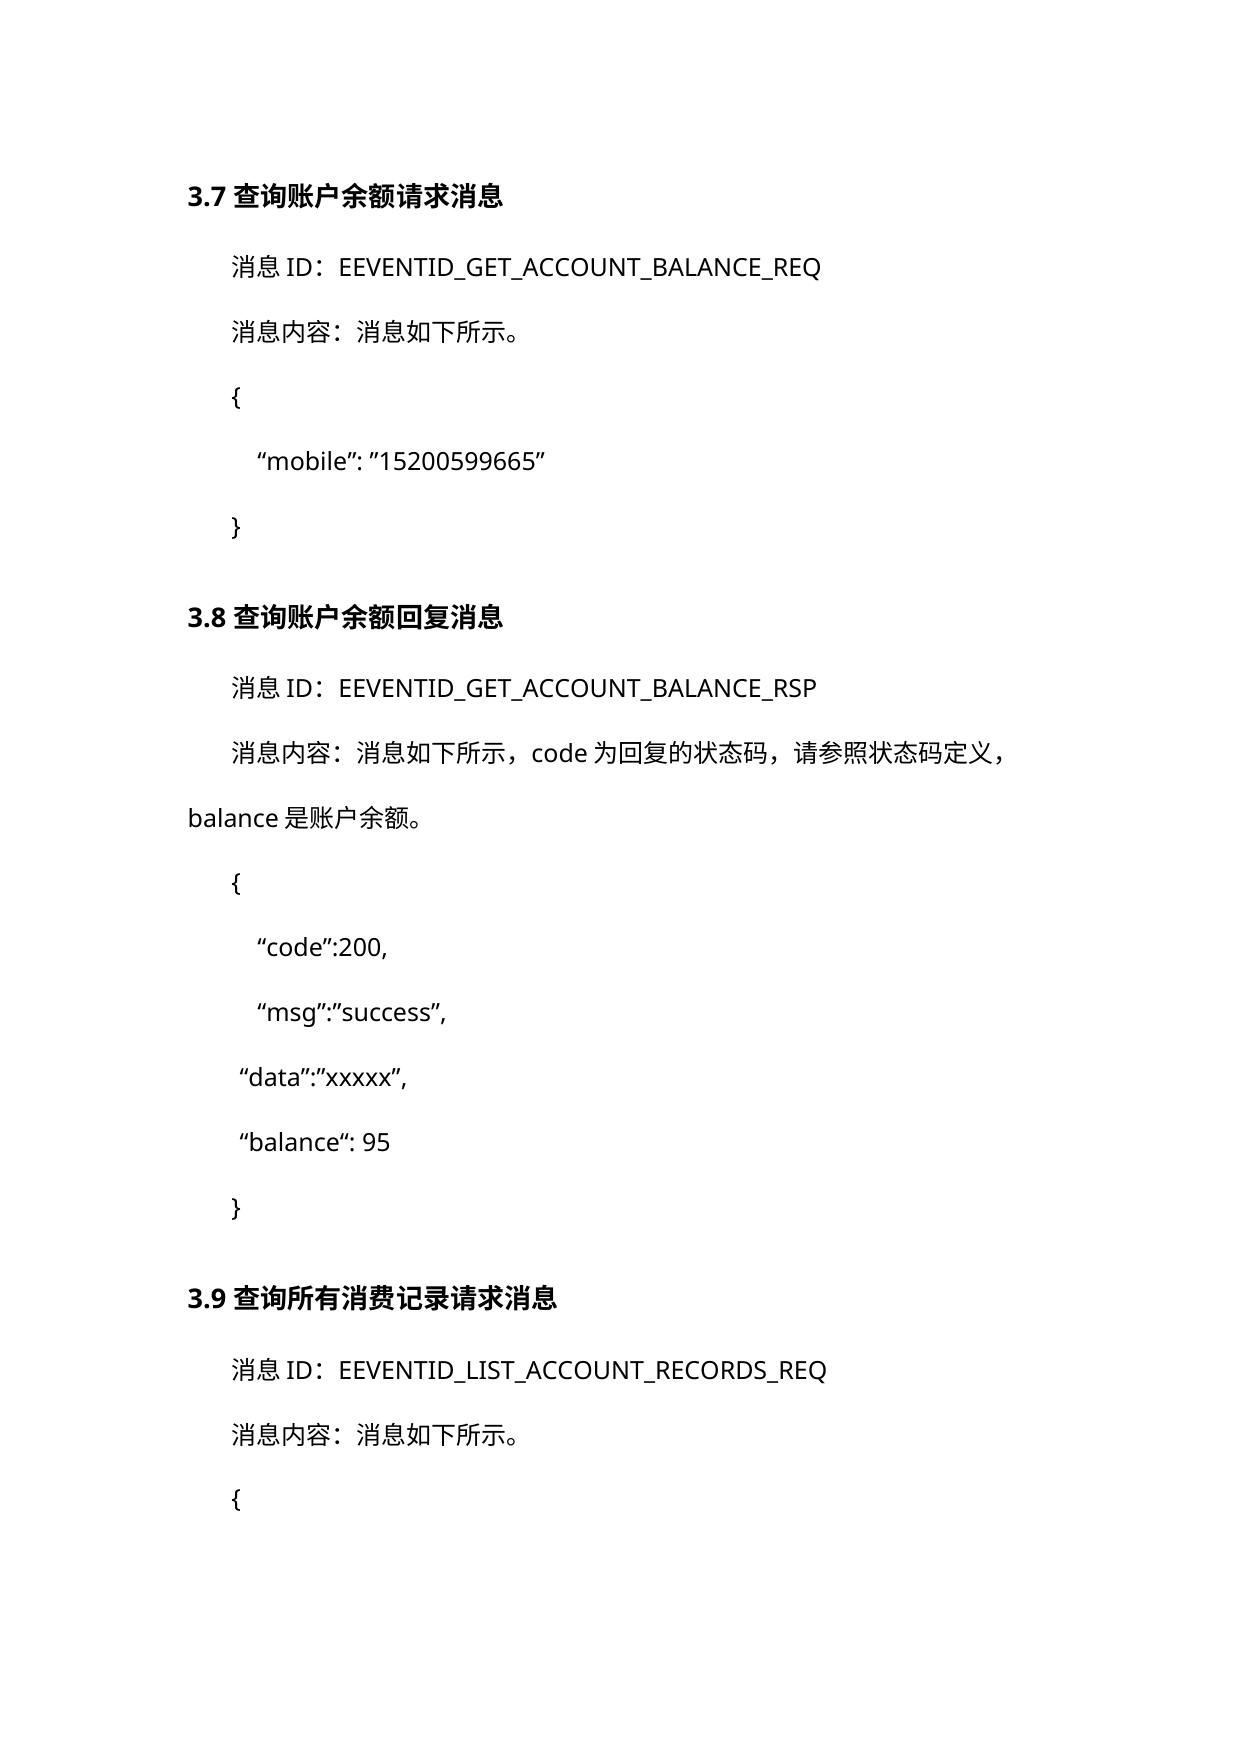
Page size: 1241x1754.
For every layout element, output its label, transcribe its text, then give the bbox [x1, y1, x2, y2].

text } [187, 1174, 1053, 1239]
subtitle 3.8 查询账户余额回复消息 [187, 583, 1053, 648]
text 消息内容：消息如下所示，code为回复的状态码，请参照状态码定义，balance是账户余额。 [187, 719, 1053, 849]
text } [187, 493, 1053, 558]
text 消息ID：EEVENTID_GET_ACCOUNT_BALANCE_RSP [187, 654, 1053, 719]
text “balance“: 95 [187, 1109, 1053, 1174]
text 消息ID：EEVENTID_GET_ACCOUNT_BALANCE_REQ [187, 233, 1053, 298]
text { [187, 849, 1053, 914]
subtitle 3.7 查询账户余额请求消息 [187, 162, 1053, 227]
text “msg”:”success”, [187, 979, 1053, 1044]
text { [187, 363, 1053, 428]
text “data”:”xxxxx”, [187, 1044, 1053, 1109]
text “code”:200, [187, 914, 1053, 979]
text { [187, 1466, 1053, 1531]
text 消息ID：EEVENTID_LIST_ACCOUNT_RECORDS_REQ [187, 1336, 1053, 1401]
text 消息内容：消息如下所示。 [187, 298, 1053, 363]
subtitle 3.9 查询所有消费记录请求消息 [187, 1264, 1053, 1329]
text “mobile”: ”15200599665” [187, 428, 1053, 493]
text 消息内容：消息如下所示。 [187, 1401, 1053, 1466]
